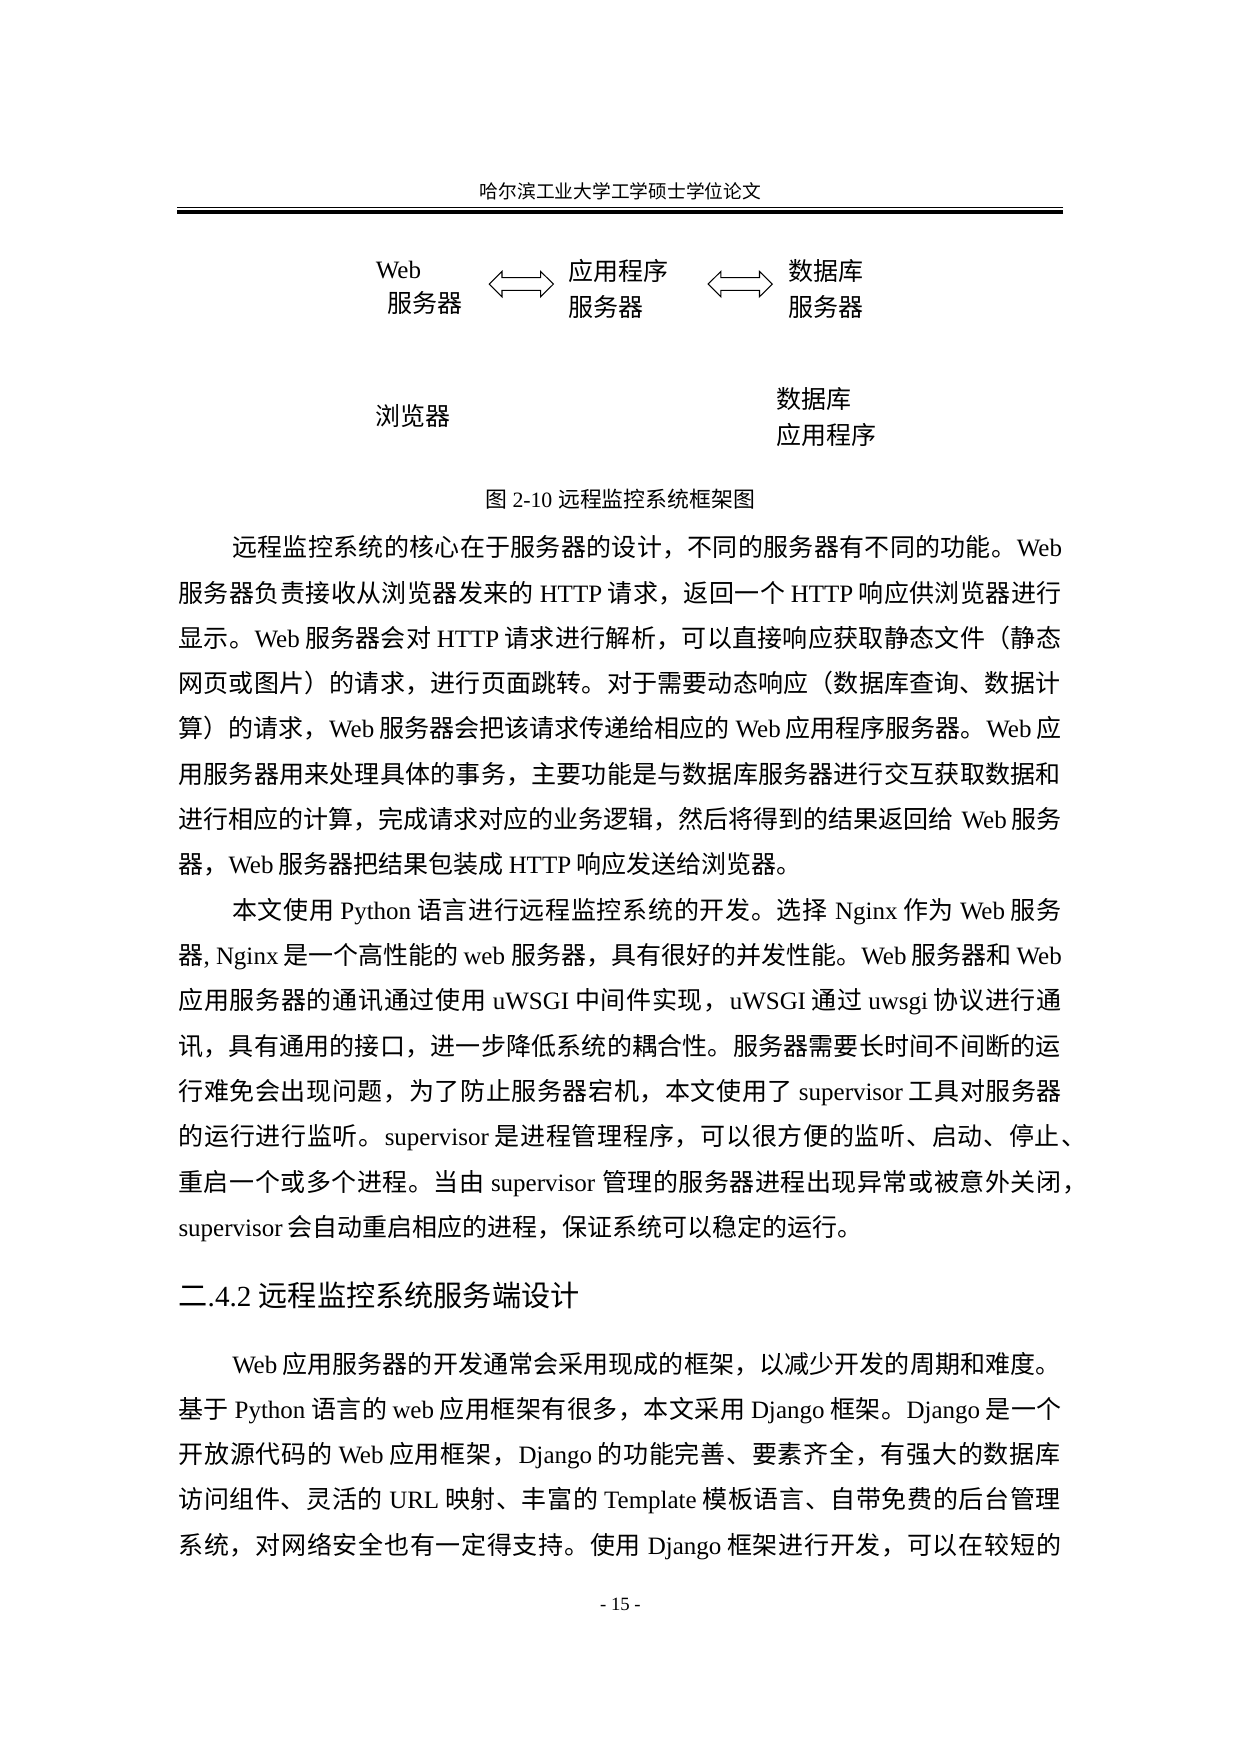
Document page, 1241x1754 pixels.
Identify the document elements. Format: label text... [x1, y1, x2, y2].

text 本文使用Python语言进行远程监控系统的开发。选择Nginx作为Web服务器, Nginx是一个高性能的web 服务器，具有很好的并发性能。Web服务器和Web应用服务器的通讯通过使用uWSGI中间件实现，uWSGI通过uwsgi协议进行通讯，具有通用的接口，进一步降低系统的耦合性。服务器需要长时间不间断的运行难免会出现问题，为了防止服务器宕机，本文使用了supervisor工具对服务器的运行进行监听。supervisor是进程管理程序，可以很方便的监听、启动、停止、重启一个或多个进程。当由 supervisor 管理的服务器进程出现异常或被意外关闭，supervisor会自动重启相应的进程，保证系统可以稳定的运行。 [178, 890, 1062, 1244]
text 远程监控系统的核心在于服务器的设计，不同的服务器有不同的功能。Web服务器负责接收从浏览器发来的HTTP请求，返回一个HTTP响应供浏览器进行显示。Web服务器会对HTTP请求进行解析，可以直接响应获取静态文件（静态网页或图片）的请求，进行页面跳转。对于需要动态响应（数据库查询、数据计算）的请求，Web服务器会把该请求传递给相应的Web应用程序服务器。Web应用服务器用来处理具体的事务，主要功能是与数据库服务器进行交互获取数据和进行相应的计算，完成请求对应的业务逻辑，然后将得到的结果返回给Web服务器，Web服务器把结果包装成HTTP 响应发送给浏览器。 [178, 528, 1062, 881]
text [178, 1344, 1062, 1562]
subtitle 远程监控系统服务端设计 [178, 1273, 1062, 1315]
